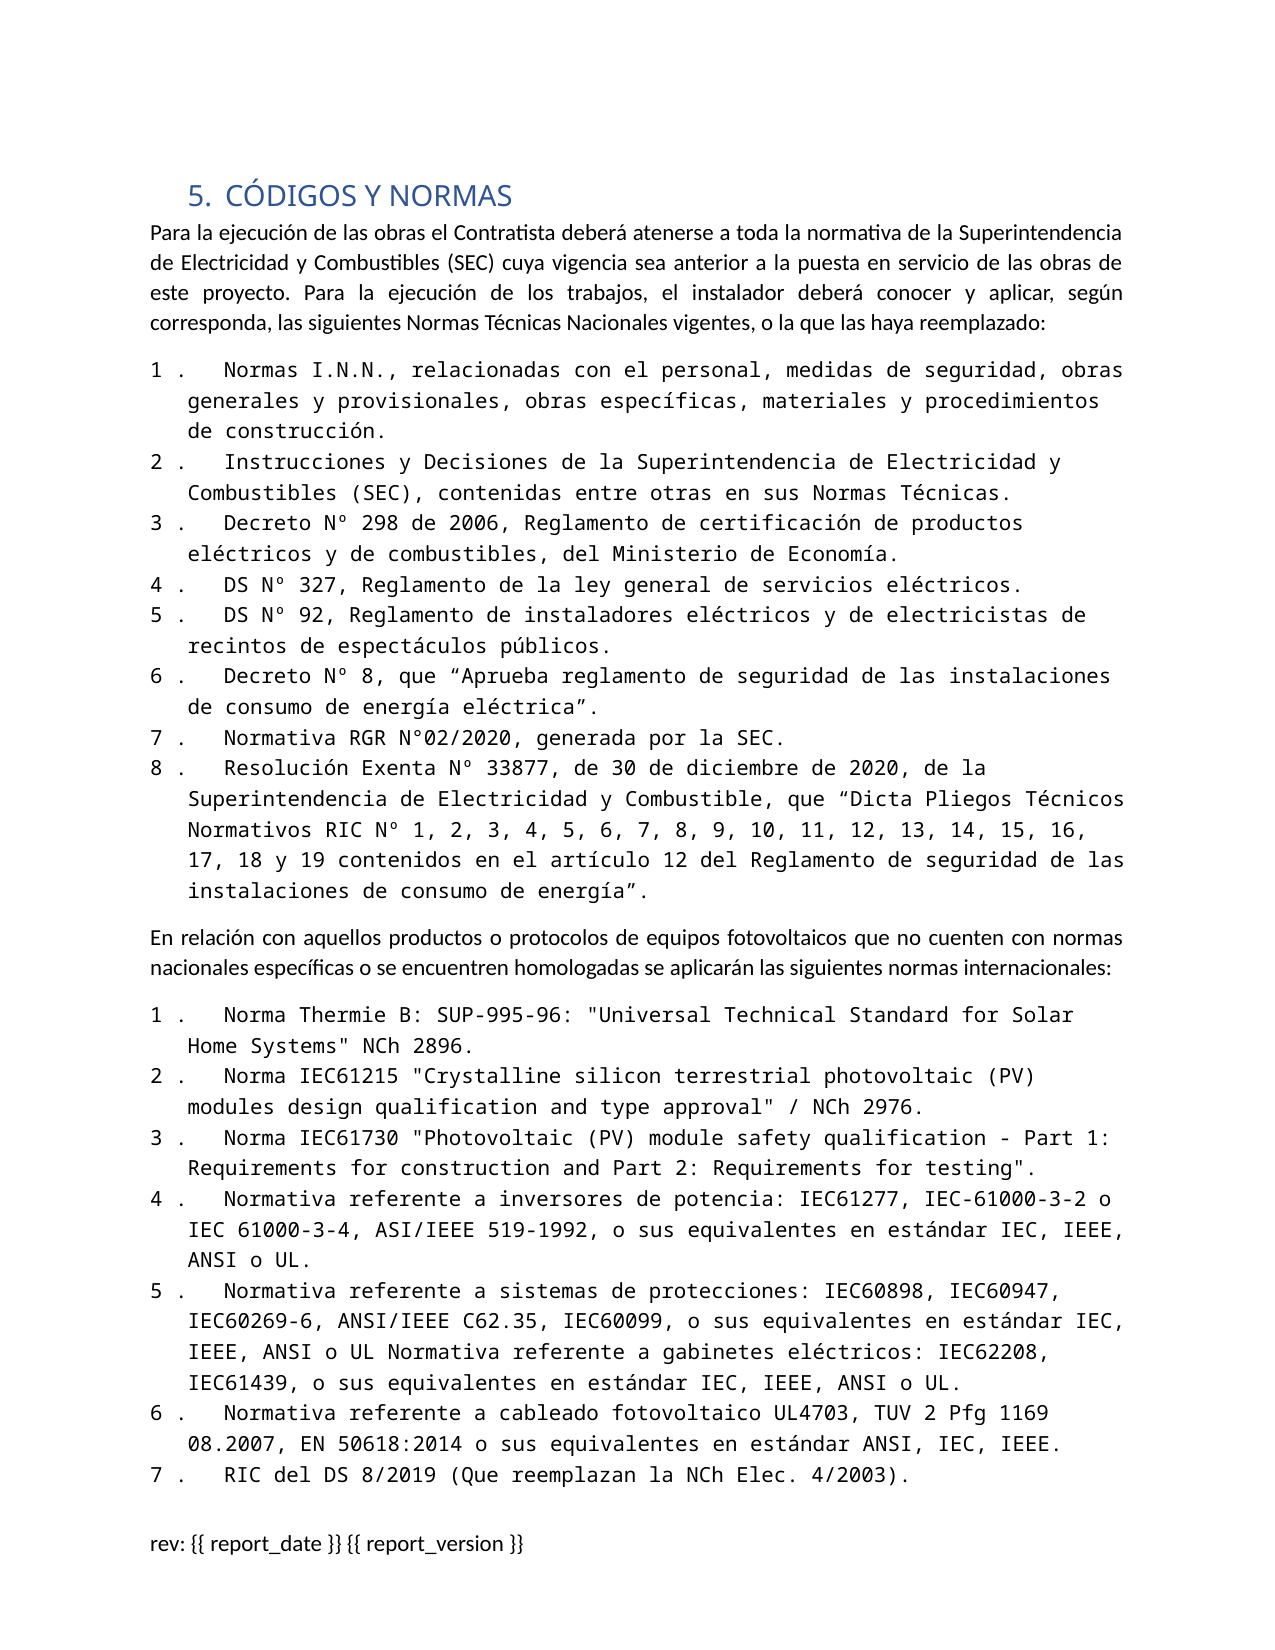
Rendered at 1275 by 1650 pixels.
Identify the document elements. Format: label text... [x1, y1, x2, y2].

list Norma IEC61730 "Photovoltaic (PV) module safety qualification - Part 1: Requirements for construction and Part 2: Requirements for testing". [150, 1123, 1125, 1182]
list Norma IEC61215 "Crystalline silicon terrestrial photovoltaic (PV) modules design qualification and type approval" / NCh 2976. [150, 1062, 1125, 1121]
list Decreto Nº 8, que “Aprueba reglamento de seguridad de las instalaciones de consumo de energía eléctrica”. [150, 662, 1125, 721]
list Instrucciones y Decisiones de la Superintendencia de Electricidad y Combustibles (SEC), contenidas entre otras en sus Normas Técnicas. [150, 447, 1125, 506]
list DS Nº 327, Reglamento de la ley general de servicios eléctricos. [150, 570, 1125, 598]
list Decreto Nº 298 de 2006, Reglamento de certificación de productos eléctricos y de combustibles, del Ministerio de Economía. [150, 508, 1125, 567]
list Normativa referente a cableado fotovoltaico UL4703, TUV 2 Pfg 1169 08.2007, EN 50618:2014 o sus equivalentes en estándar ANSI, IEC, IEEE. [150, 1398, 1125, 1457]
list DS Nº 92, Reglamento de instaladores eléctricos y de electricistas de recintos de espectáculos públicos. [150, 600, 1125, 659]
list Normativa RGR N°02/2020, generada por la SEC. [150, 723, 1125, 751]
list RIC del DS 8/2019 (Que reemplazan la NCh Elec. 4/2003). [150, 1460, 1125, 1488]
text En relación con aquellos productos o protocolos de equipos fotovoltaicos que no cuenten con normas nacionales específicas o se encuentren homologadas se aplicarán las siguientes normas internacionales: [150, 923, 1125, 981]
text Para la ejecución de las obras el Contratista deberá atenerse a toda la normativa de la Superintendencia de Electricidad y Combustibles (SEC) cuya vigencia sea anterior a la puesta en servicio de las obras de este proyecto. Para la ejecución de los trabajos, el instalador deberá conocer y aplicar, según corresponda, las siguientes Normas Técnicas Nacionales vigentes, o la que las haya reemplazado: [150, 218, 1125, 336]
list Norma Thermie B: SUP-995-96: "Universal Technical Standard for Solar Home Systems" NCh 2896. [150, 1000, 1125, 1059]
list Resolución Exenta Nº 33877, de 30 de diciembre de 2020, de la Superintendencia de Electricidad y Combustible, que “Dicta Pliegos Técnicos Normativos RIC Nº 1, 2, 3, 4, 5, 6, 7, 8, 9, 10, 11, 12, 13, 14, 15, 16, 17, 18 y 19 contenidos en el artículo 12 del Reglamento de seguridad de las instalaciones de consumo de energía”. [150, 753, 1125, 904]
list Normativa referente a inversores de potencia: IEC61277, IEC-61000-3-2 o IEC 61000-3-4, ASI/IEEE 519-1992, o sus equivalentes en estándar IEC, IEEE, ANSI o UL. [150, 1184, 1125, 1274]
list Normas I.N.N., relacionadas con el personal, medidas de seguridad, obras generales y provisionales, obras específicas, materiales y procedimientos de construcción. [150, 355, 1125, 445]
subtitle CÓDIGOS Y NORMAS [187, 175, 1125, 215]
